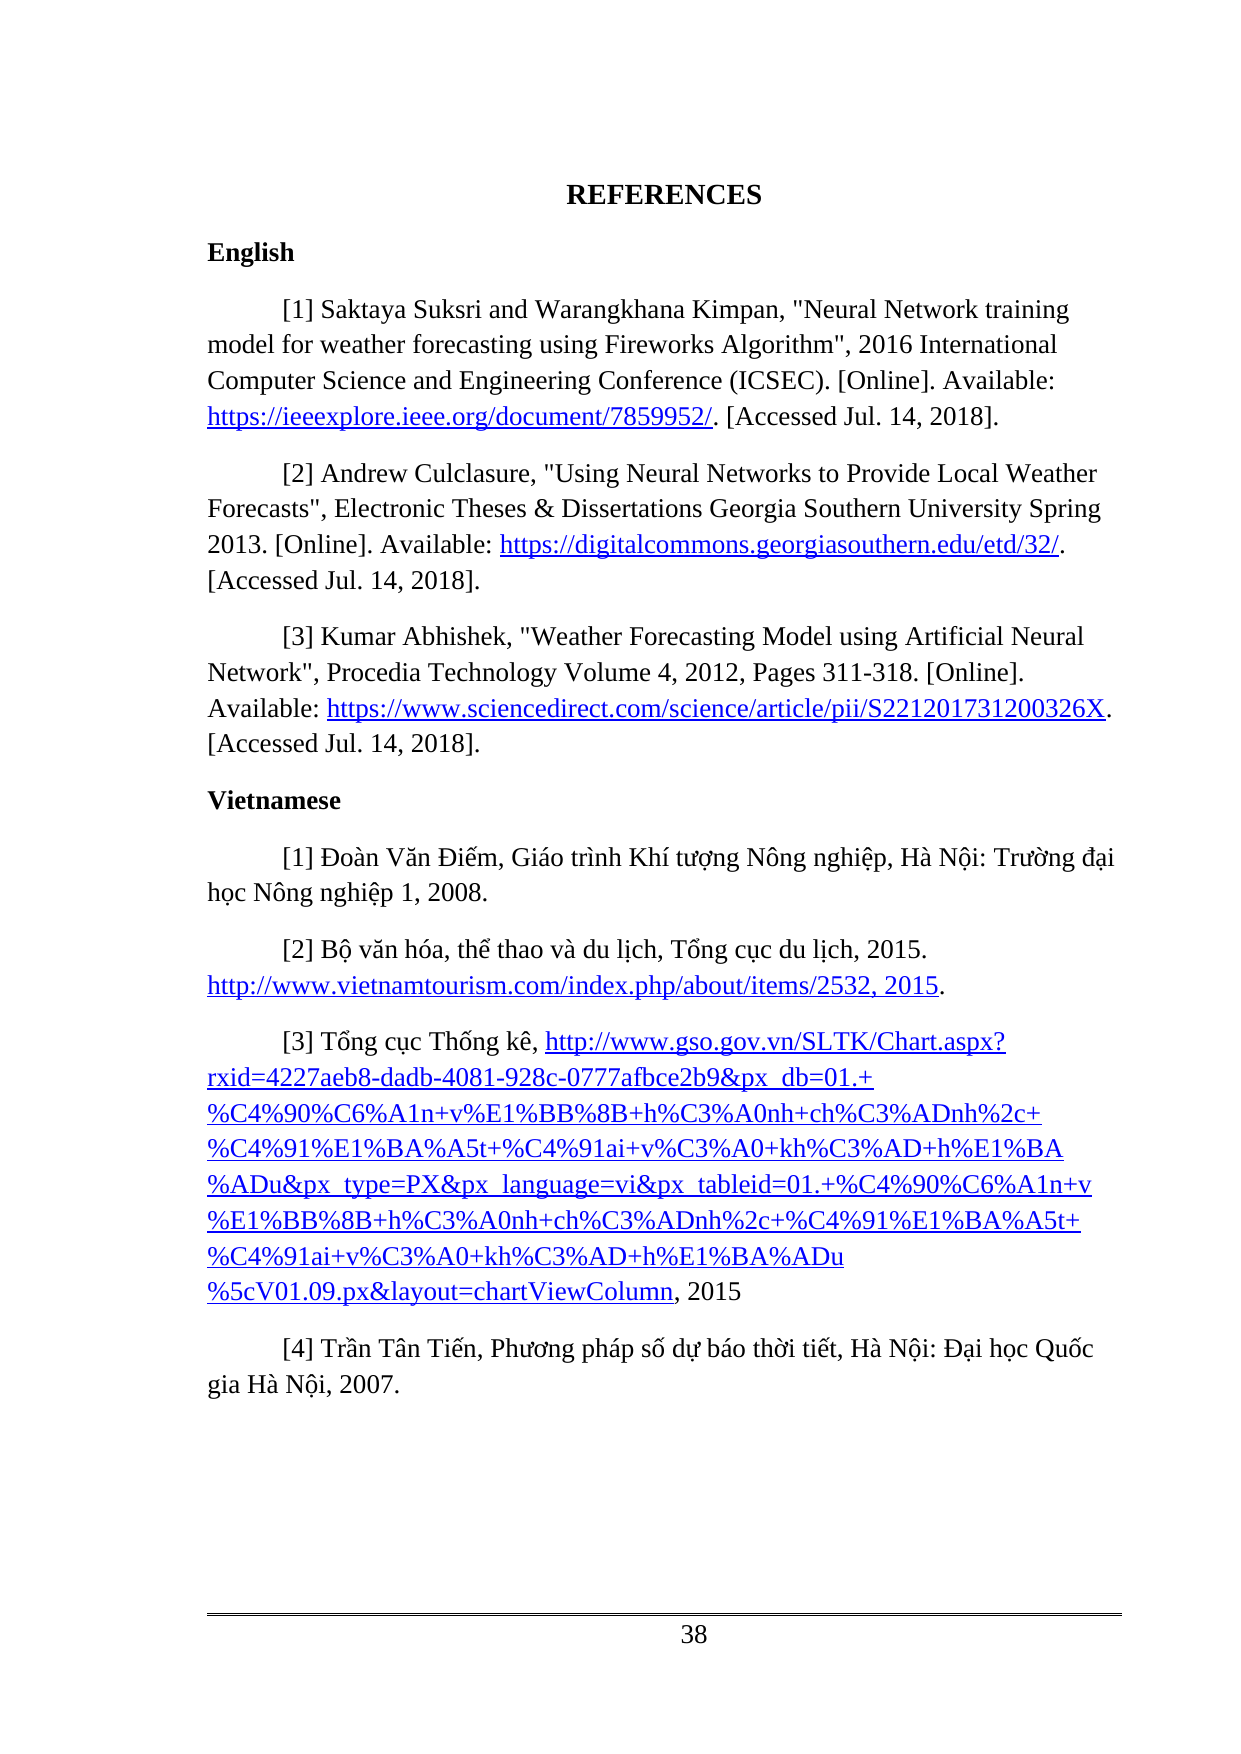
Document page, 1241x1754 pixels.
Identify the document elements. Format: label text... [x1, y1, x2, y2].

text Vietnamese [207, 784, 1122, 815]
text [2] Bộ văn hóa, thể thao và du lịch, Tổng cục du lịch, 2015. http://www.vietnamtourism.com/index.php/about/items/2532, 2015. [207, 933, 1122, 1000]
text [3] Tổng cục Thống kê, http://www.gso.gov.vn/SLTK/Chart.aspx?rxid=4227aeb8-dadb-4081-928c-0777afbce2b9&px_db=01.+%C4%90%C6%A1n+v%E1%BB%8B+h%C3%A0nh+ch%C3%ADnh%2c+%C4%91%E1%BA%A5t+%C4%91ai+v%C3%A0+kh%C3%AD+h%E1%BA%ADu&px_type=PX&px_language=vi&px_tableid=01.+%C4%90%C6%A1n+v%E1%BB%8B+h%C3%A0nh+ch%C3%ADnh%2c+%C4%91%E1%BA%A5t+%C4%91ai+v%C3%A0+kh%C3%AD+h%E1%BA%ADu%5cV01.09.px&layout=chartViewColumn, 2015 [207, 1025, 1122, 1307]
text [1] Saktaya Suksri and Warangkhana Kimpan, "Neural Network training model for weather forecasting using Fireworks Algorithm", 2016 International Computer Science and Engineering Conference (ICSEC). [Online]. Available: https://ieeexplore.ieee.org/document/7859952/. [Accessed Jul. 14, 2018]. [207, 293, 1122, 431]
text [3] Kumar Abhishek, "Weather Forecasting Model using Artificial Neural Network", Procedia Technology Volume 4, 2012, Pages 311-318. [Online]. Available: https://www.sciencedirect.com/science/article/pii/S221201731200326X. [Accessed Jul. 14, 2018]. [207, 620, 1122, 759]
text REFERENCES [207, 177, 1122, 211]
text English [207, 236, 1122, 267]
text [4] Trần Tân Tiến, Phương pháp số dự báo thời tiết, Hà Nội: Đại học Quốc gia Hà Nội, 2007. [207, 1332, 1122, 1399]
text [1] Đoàn Văn Điếm, Giáo trình Khí tượng Nông nghiệp, Hà Nội: Trường đại học Nông nghiệp 1, 2008. [207, 841, 1122, 908]
text [2] Andrew Culclasure, "Using Neural Networks to Provide Local Weather Forecasts", Electronic Theses & Dissertations Georgia Southern University Spring 2013. [Online]. Available: https://digitalcommons.georgiasouthern.edu/etd/32/. [Accessed Jul. 14, 2018]. [207, 457, 1122, 595]
